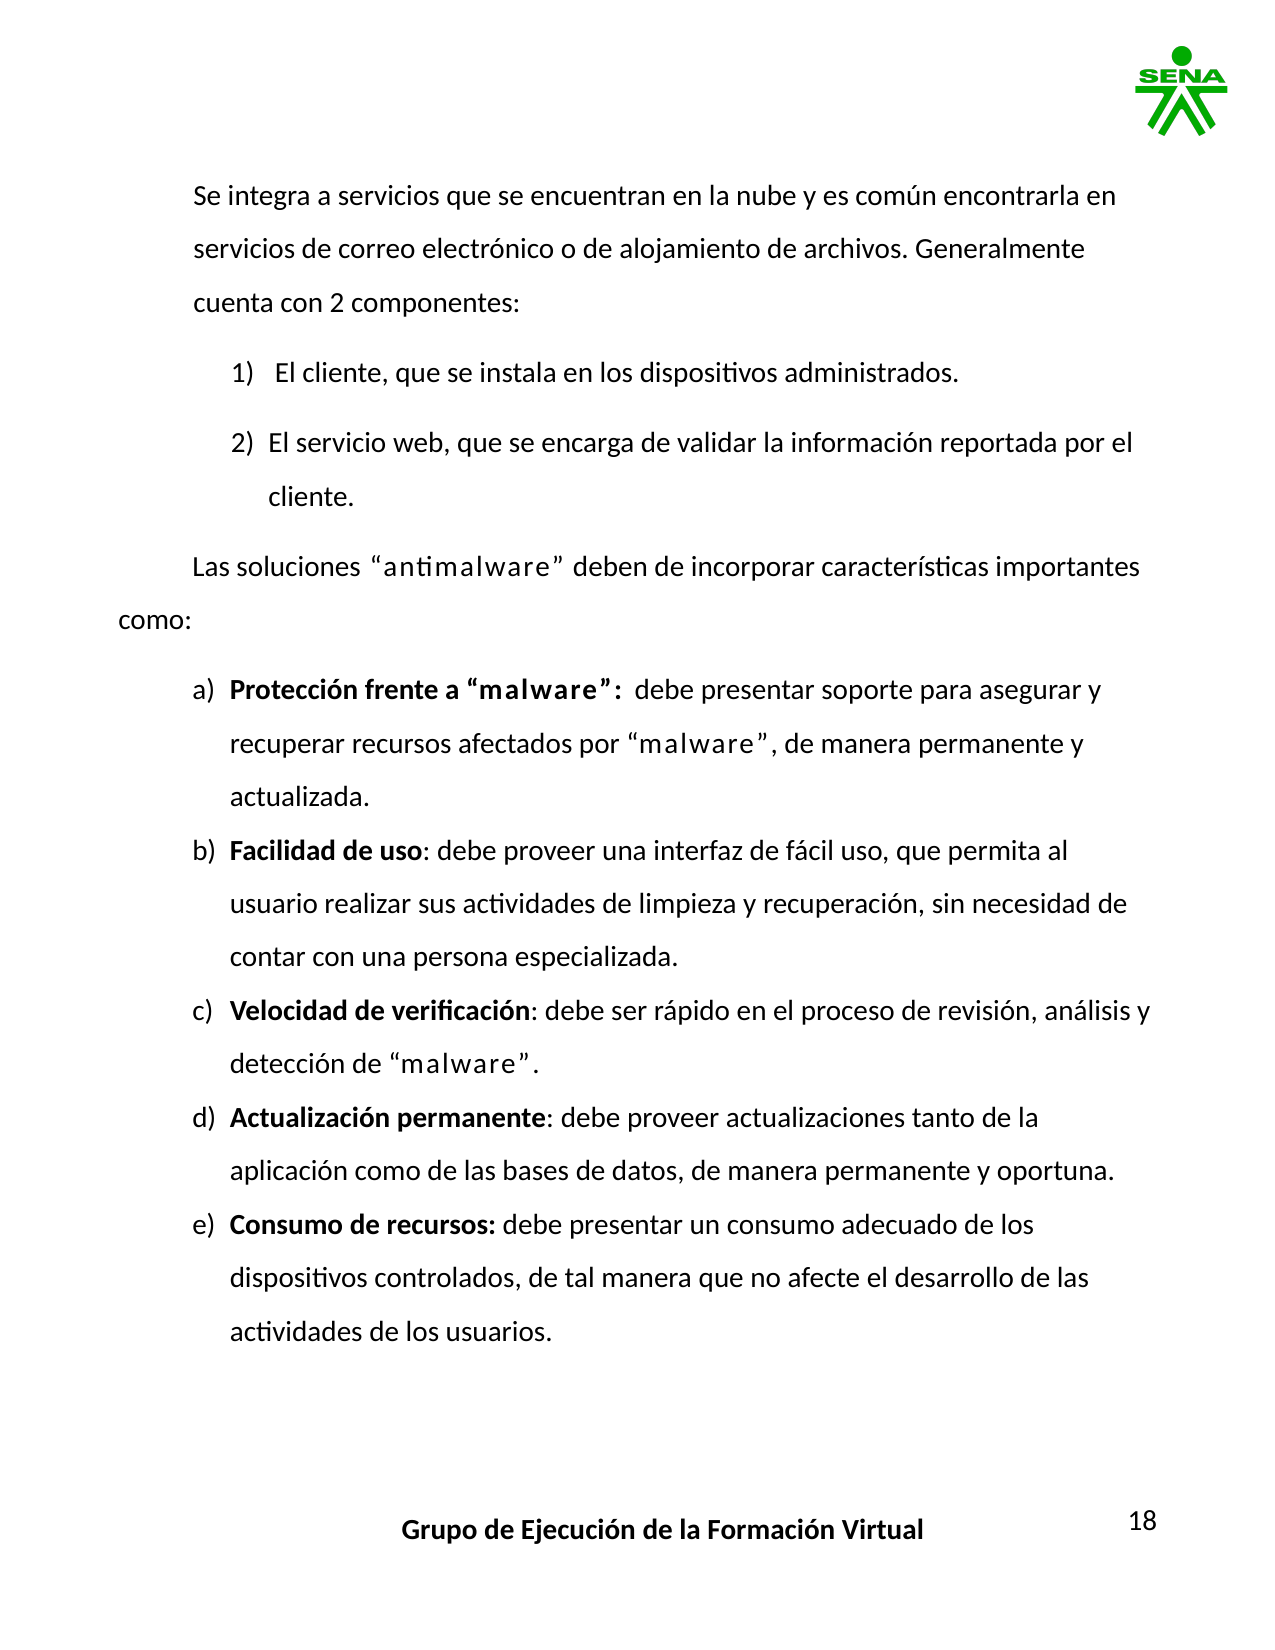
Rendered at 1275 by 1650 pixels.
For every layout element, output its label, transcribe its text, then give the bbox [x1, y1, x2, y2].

list Facilidad de uso: debe proveer una interfaz de fácil uso, que permita al usuario realizar sus actividades de limpieza y recuperación, sin necesidad de contar con una persona especializada. [192, 832, 1157, 974]
text Las soluciones “antimalware” deben de incorporar características importantes como: [118, 548, 1157, 637]
list Actualización permanente: debe proveer actualizaciones tanto de la aplicación como de las bases de datos, de manera permanente y oportuna. [192, 1099, 1157, 1188]
list Protección frente a “malware”: debe presentar soporte para asegurar y recuperar recursos afectados por “malware”, de manera permanente y actualizada. [192, 671, 1157, 814]
list El servicio web, que se encarga de validar la información reportada por el cliente. [231, 424, 1157, 513]
text Se integra a servicios que se encuentran en la nube y es común encontrarla en servicios de correo electrónico o de alojamiento de archivos. Generalmente cuenta con 2 componentes: [193, 177, 1157, 320]
list Velocidad de verificación: debe ser rápido en el proceso de revisión, análisis y detección de “malware”. [192, 992, 1157, 1081]
list Consumo de recursos: debe presentar un consumo adecuado de los dispositivos controlados, de tal manera que no afecte el desarrollo de las actividades de los usuarios. [192, 1206, 1157, 1348]
picture [1135, 46, 1228, 136]
list El cliente, que se instala en los dispositivos administrados. [231, 354, 1157, 390]
